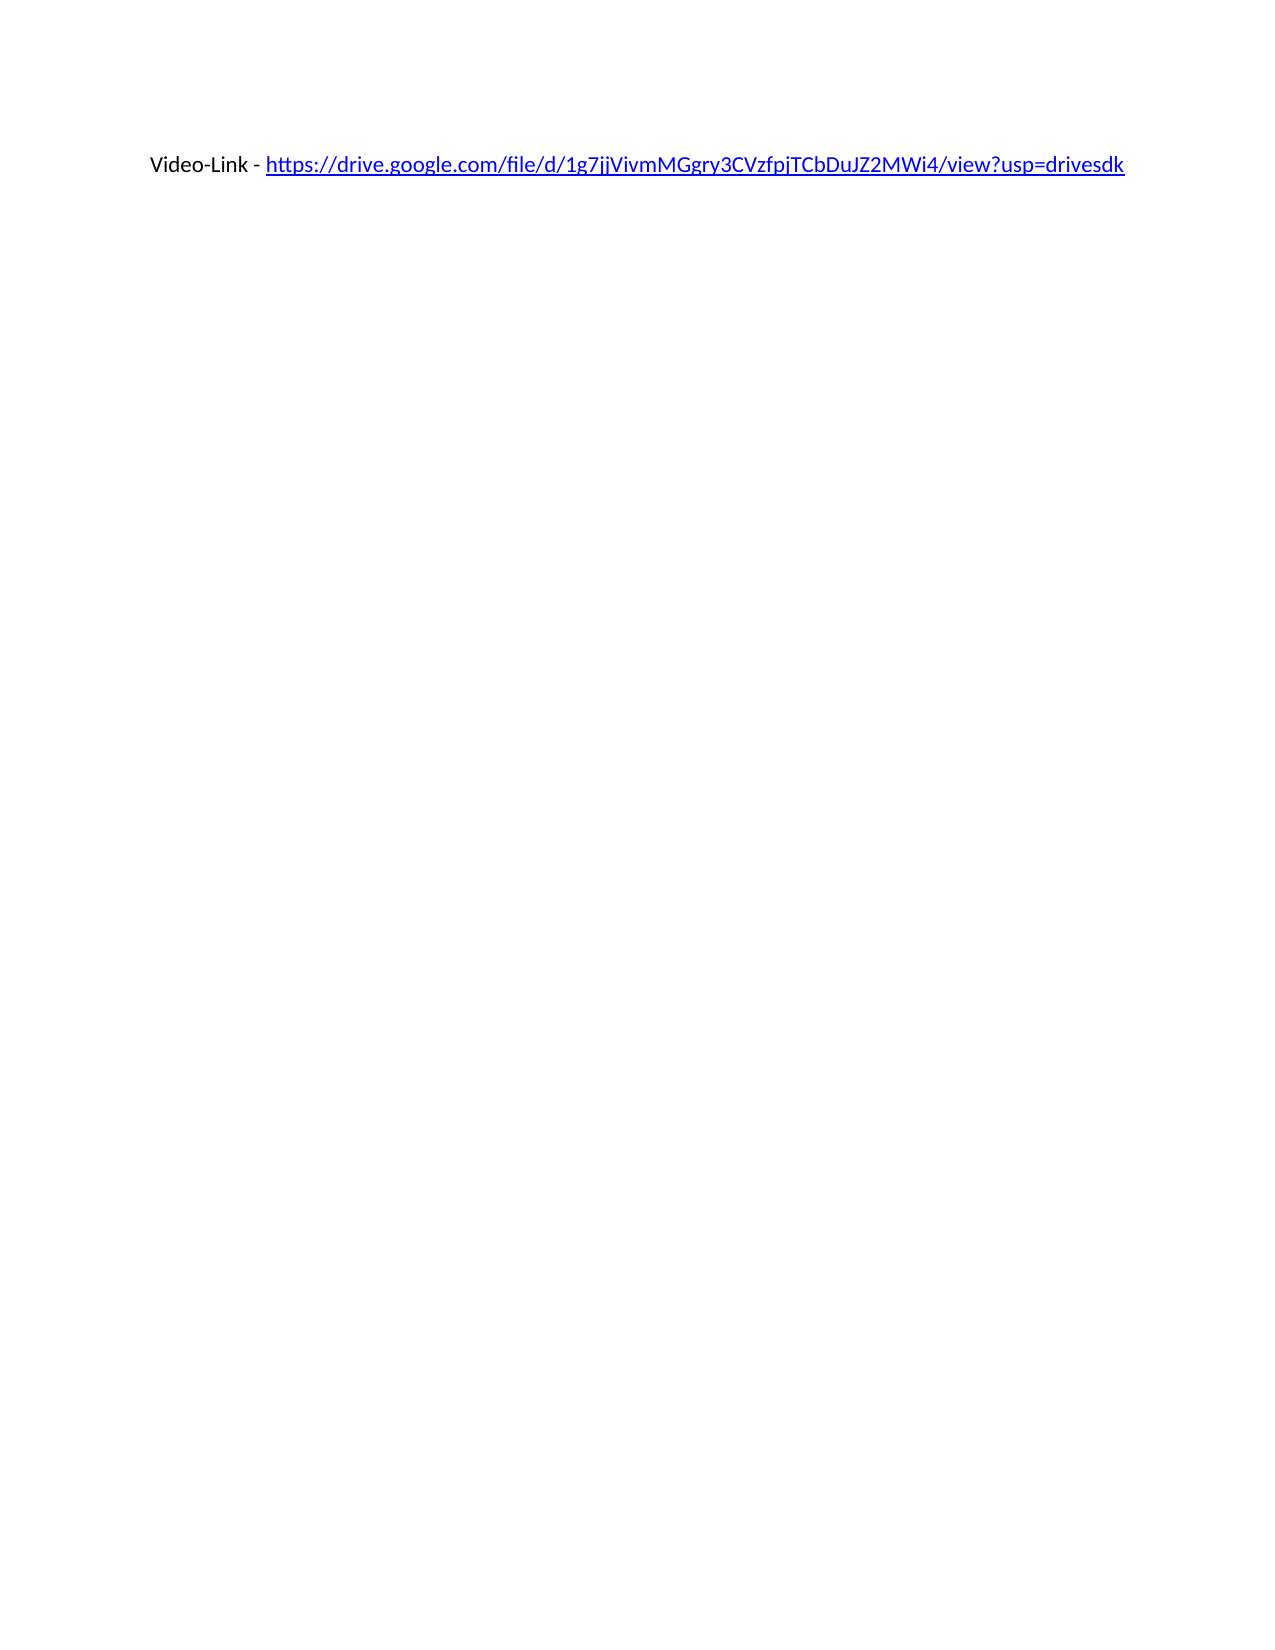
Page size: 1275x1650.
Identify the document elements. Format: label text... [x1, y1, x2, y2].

text Video-Link - https://drive.google.com/file/d/1g7jjVivmMGgry3CVzfpjTCbDuJZ2MWi4/view?usp=drivesdk [150, 150, 1125, 178]
